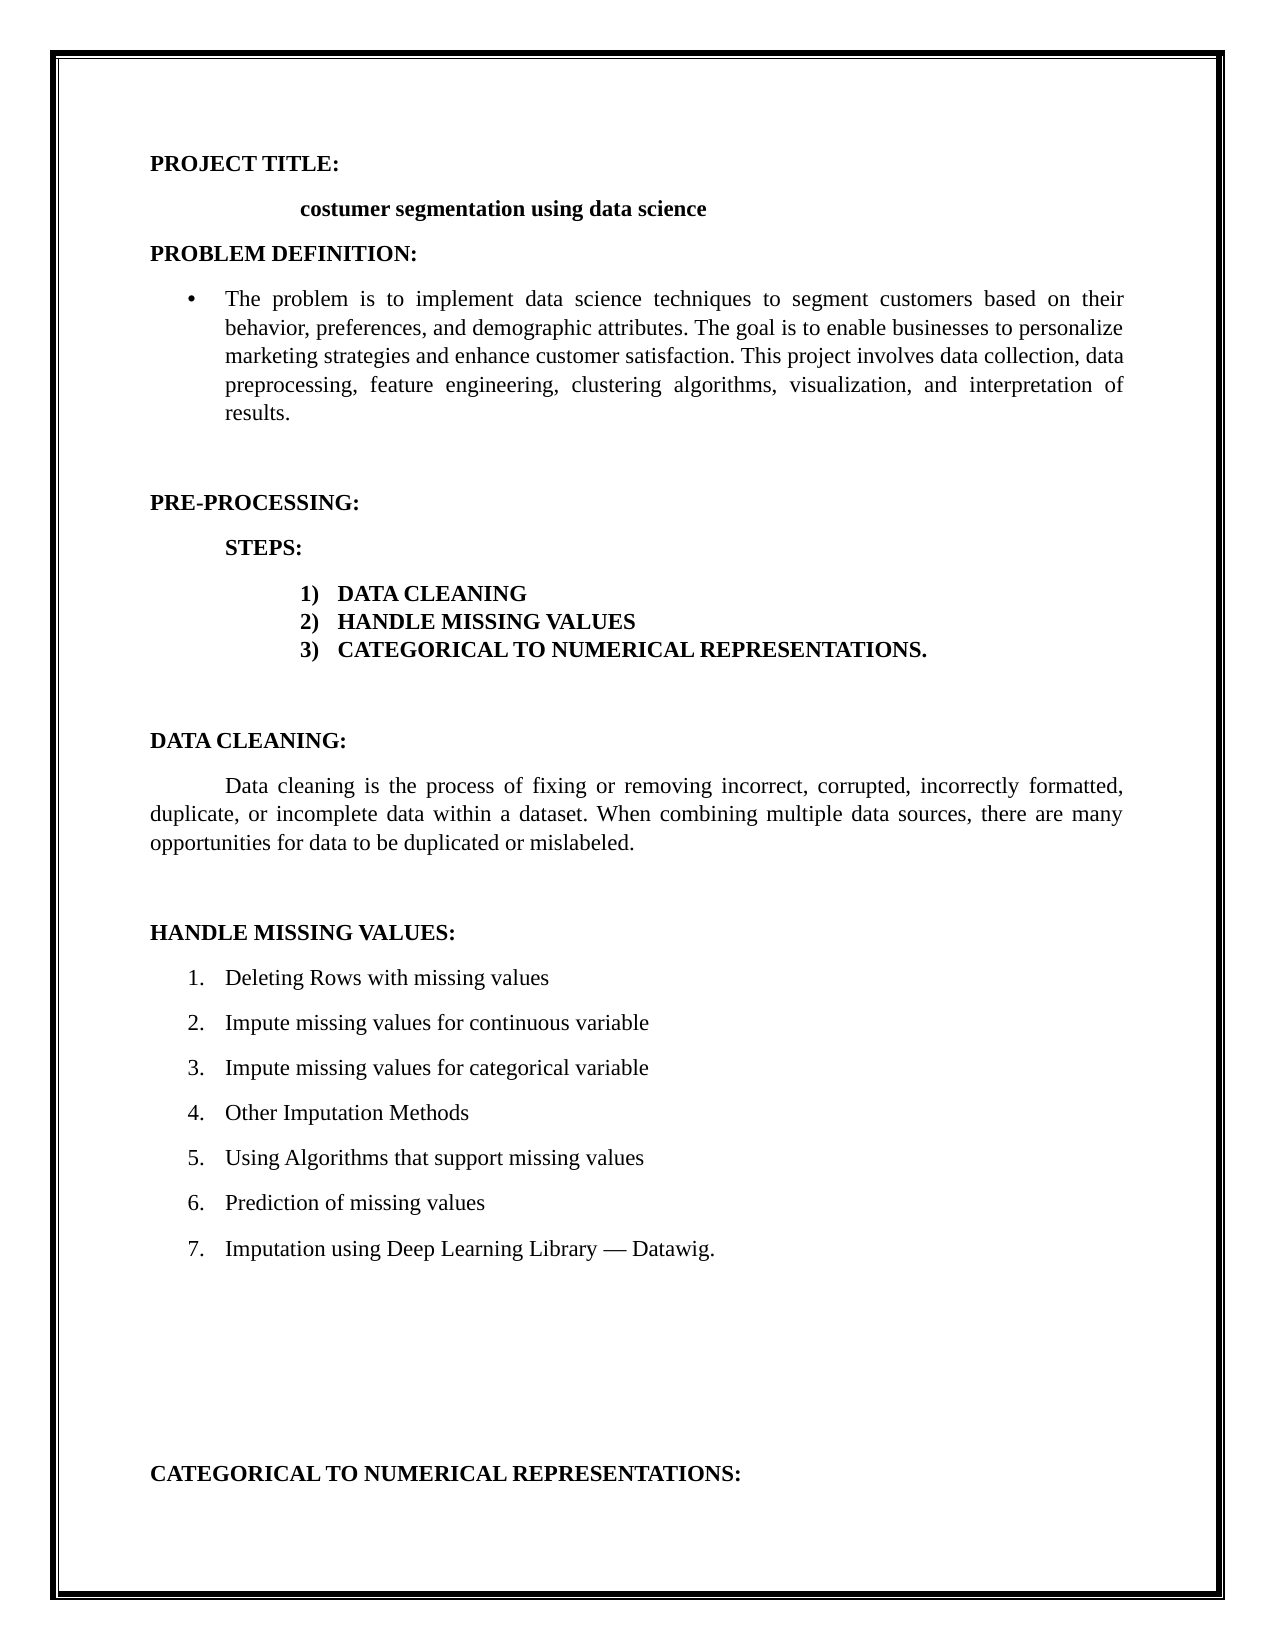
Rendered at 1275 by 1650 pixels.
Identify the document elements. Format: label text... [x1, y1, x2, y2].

text STEPS: [150, 534, 1125, 561]
list Impute missing values for continuous variable [187, 1009, 1125, 1035]
list CATEGORICAL TO NUMERICAL REPRESENTATIONS. [300, 636, 1125, 663]
list Imputation using Deep Learning Library — Datawig. [187, 1234, 1125, 1261]
list HANDLE MISSING VALUES [300, 608, 1125, 634]
text costumer segmentation using data science [225, 195, 1125, 221]
text PROBLEM DEFINITION: [150, 240, 1125, 267]
list Deleting Rows with missing values [187, 964, 1125, 990]
list Using Algorithms that support missing values [187, 1144, 1125, 1171]
text PROJECT TITLE: [150, 150, 1125, 176]
text Data cleaning is the process of fixing or removing incorrect, corrupted, incorrectly formatted, duplicate, or incomplete data within a dataset. When combining multiple data sources, there are many opportunities for data to be duplicated or mislabeled. [150, 772, 1125, 855]
list Prediction of missing values [187, 1189, 1125, 1216]
text HANDLE MISSING VALUES: [150, 919, 1125, 945]
list The problem is to implement data science techniques to segment customers based on their behavior, preferences, and demographic attributes. The goal is to enable businesses to personalize marketing strategies and enhance customer satisfaction. This project involves data collection, data preprocessing, feature engineering, clustering algorithms, visualization, and interpretation of results. [187, 285, 1125, 426]
list DATA CLEANING [300, 579, 1125, 606]
text PRE-PROCESSING: [150, 489, 1125, 516]
text DATA CLEANING: [150, 727, 1125, 753]
text CATEGORICAL TO NUMERICAL REPRESENTATIONS: [150, 1460, 1125, 1486]
list Other Imputation Methods [187, 1099, 1125, 1126]
list Impute missing values for categorical variable [187, 1054, 1125, 1081]
